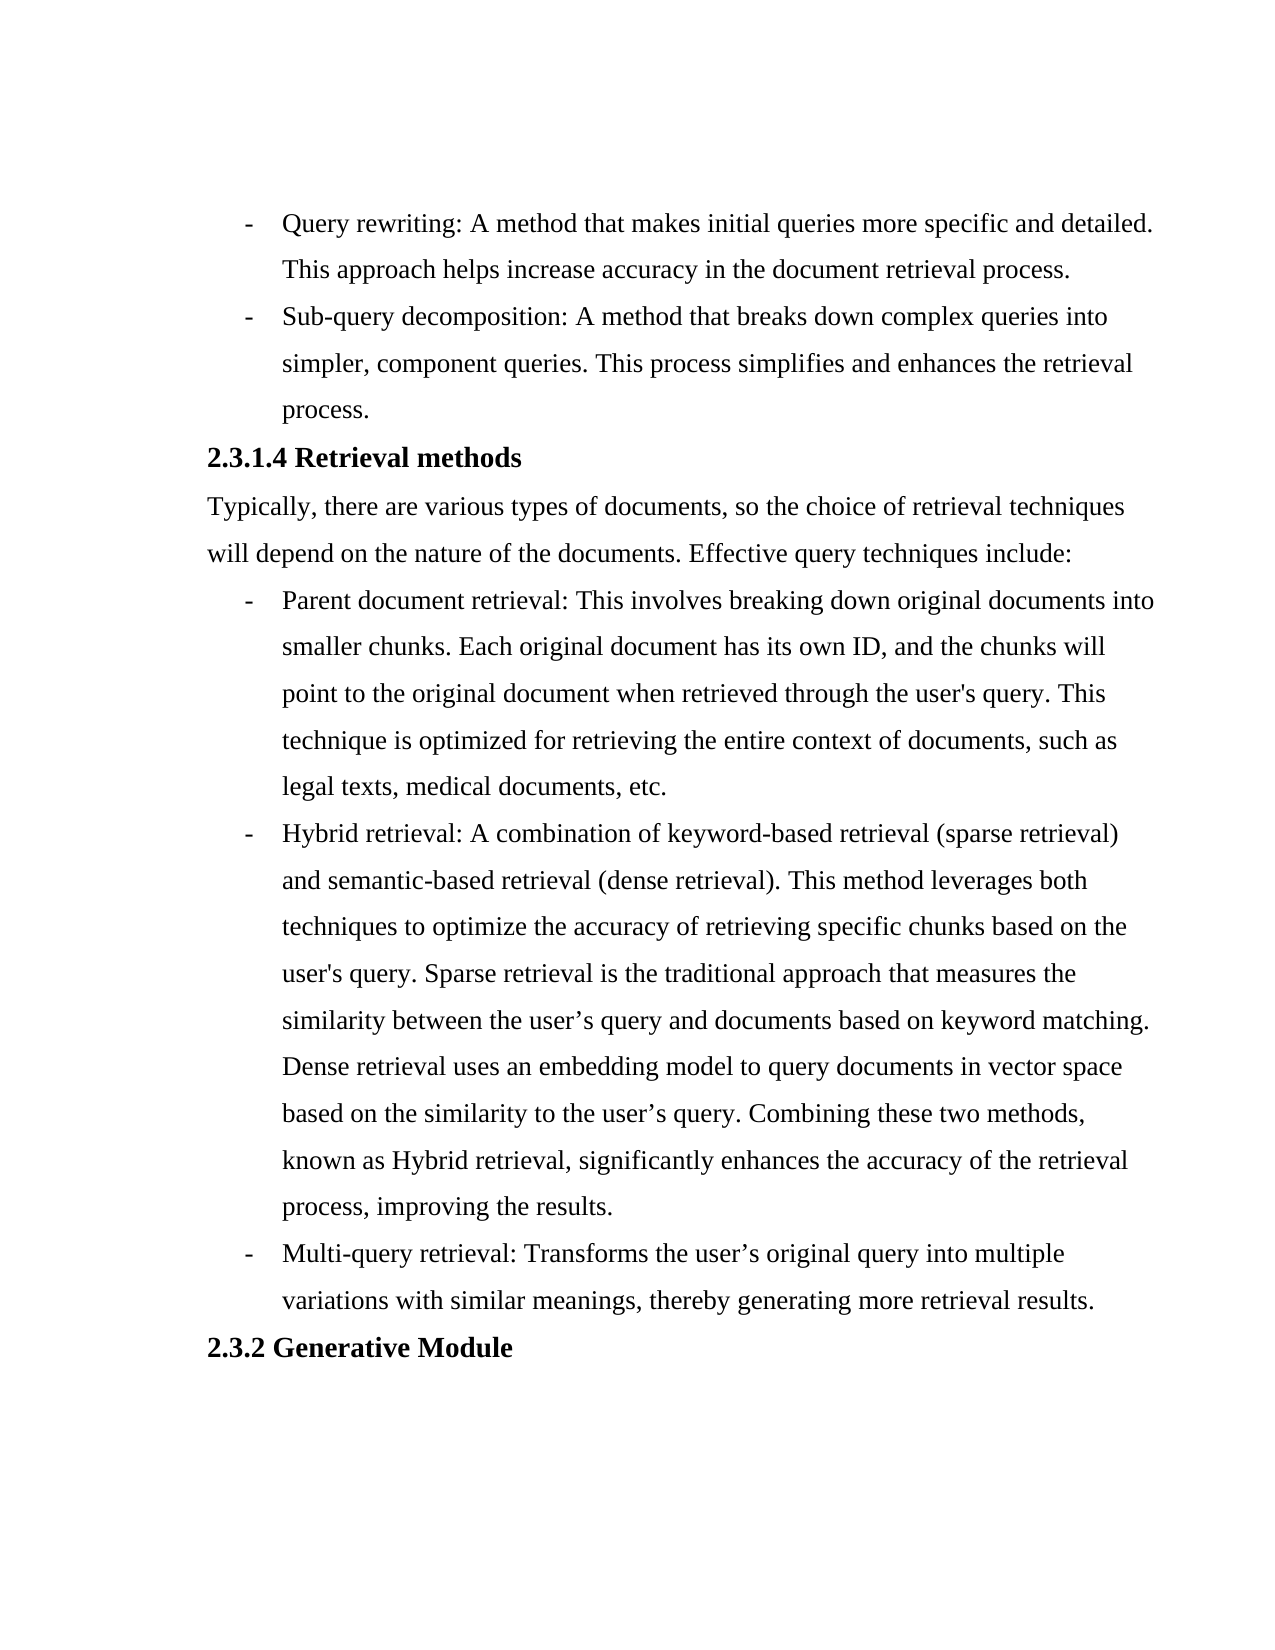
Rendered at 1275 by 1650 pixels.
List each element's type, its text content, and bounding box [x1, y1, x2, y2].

text 2.3.1.4 Retrieval methods [207, 440, 1157, 474]
text Typically, there are various types of documents, so the choice of retrieval techniques will depend on the nature of the documents. Effective query techniques include: [207, 490, 1157, 568]
list Parent document retrieval: This involves breaking down original documents into smaller chunks. Each original document has its own ID, and the chunks will point to the original document when retrieved through the user's query. This technique is optimized for retrieving the entire context of documents, such as legal texts, medical documents, etc. [244, 584, 1157, 802]
list Multi-query retrieval: Transforms the user’s original query into multiple variations with similar meanings, thereby generating more retrieval results. [244, 1237, 1157, 1315]
text 2.3.2 Generative Module [207, 1330, 1157, 1364]
list Query rewriting: A method that makes initial queries more specific and detailed. This approach helps increase accuracy in the document retrieval process. [244, 207, 1157, 284]
list Sub-query decomposition: A method that breaks down complex queries into simpler, component queries. This process simplifies and enhances the retrieval process. [244, 300, 1157, 424]
list Hybrid retrieval: A combination of keyword-based retrieval (sparse retrieval) and semantic-based retrieval (dense retrieval). This method leverages both techniques to optimize the accuracy of retrieving specific chunks based on the user's query. Sparse retrieval is the traditional approach that measures the similarity between the user’s query and documents based on keyword matching. Dense retrieval uses an embedding model to query documents in vector space based on the similarity to the user’s query. Combining these two methods, known as Hybrid retrieval, significantly enhances the accuracy of the retrieval process, improving the results. [244, 817, 1157, 1222]
